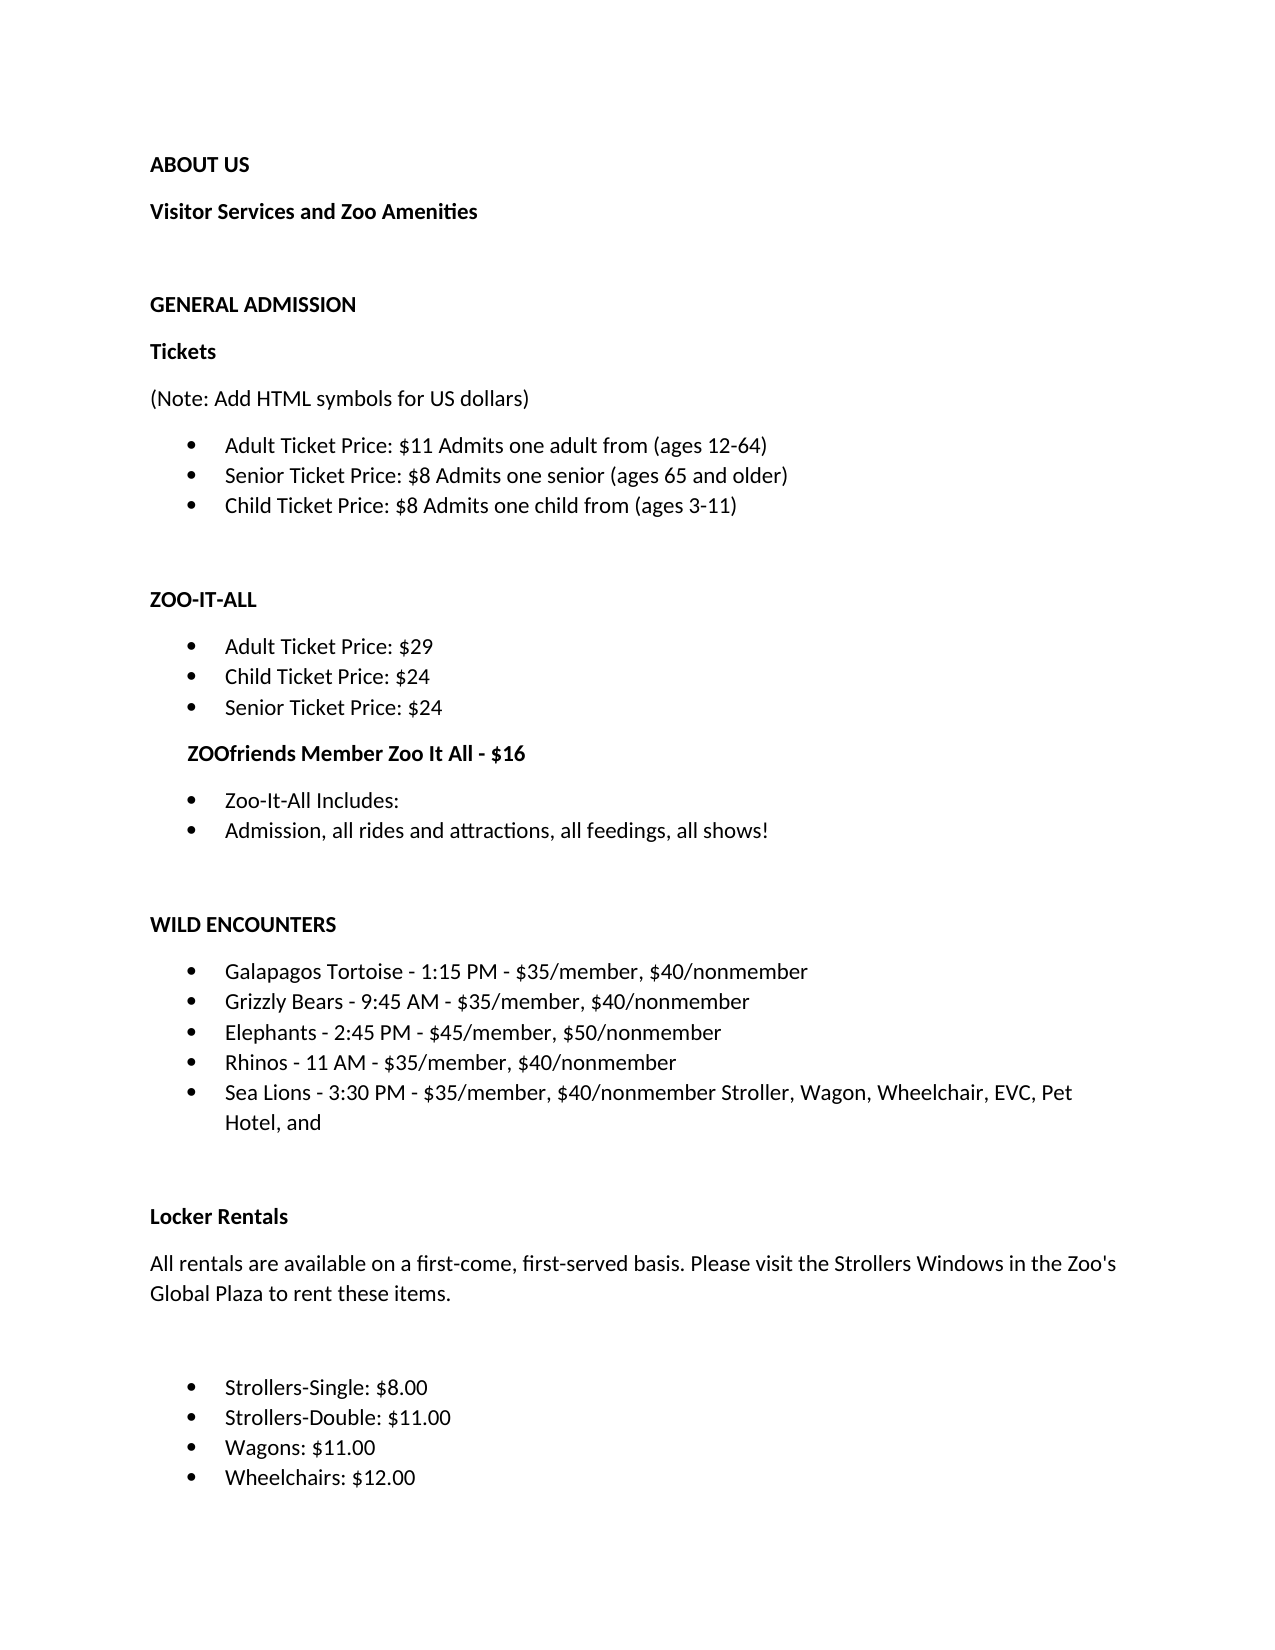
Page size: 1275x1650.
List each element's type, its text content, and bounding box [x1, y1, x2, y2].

text WILD ENCOUNTERS [150, 910, 1125, 938]
text ZOOfriends Member Zoo It All - $16 [187, 739, 1125, 768]
list Senior Ticket Price: $8 Admits one senior (ages 65 and older) [187, 461, 1125, 489]
text Tickets [150, 337, 1125, 366]
list Adult Ticket Price: $29 [187, 632, 1125, 660]
list Wheelchairs: $12.00 [187, 1463, 1125, 1492]
list Rhinos - 11 AM - $35/member, $40/nonmember [187, 1048, 1125, 1076]
text Locker Rentals [150, 1202, 1125, 1230]
list Galapagos Tortoise - 1:15 PM - $35/member, $40/nonmember [187, 957, 1125, 985]
text ABOUT US [150, 150, 1125, 178]
list Zoo-It-All Includes: [187, 786, 1125, 814]
list Adult Ticket Price: $11 Admits one adult from (ages 12-64) [187, 431, 1125, 459]
list Strollers-Single: $8.00 [187, 1373, 1125, 1401]
list Grizzly Bears - 9:45 AM - $35/member, $40/nonmember [187, 987, 1125, 1016]
list Senior Ticket Price: $24 [187, 693, 1125, 721]
text (Note: Add HTML symbols for US dollars) [150, 384, 1125, 412]
list Admission, all rides and attractions, all feedings, all shows! [187, 817, 1125, 845]
list Elephants - 2:45 PM - $45/member, $50/nonmember [187, 1018, 1125, 1046]
text All rentals are available on a first-come, first-served basis. Please visit the Strollers Windows in the Zoo's Global Plaza to rent these items. [150, 1249, 1125, 1307]
list Wagons: $11.00 [187, 1433, 1125, 1461]
list Strollers-Double: $11.00 [187, 1403, 1125, 1431]
text GENERAL ADMISSION [150, 291, 1125, 319]
text ZOO-IT-ALL [150, 585, 1125, 613]
list Child Ticket Price: $8 Admits one child from (ages 3-11) [187, 492, 1125, 520]
list Child Ticket Price: $24 [187, 662, 1125, 691]
text Visitor Services and Zoo Amenities [150, 197, 1125, 225]
list Sea Lions - 3:30 PM - $35/member, $40/nonmember Stroller, Wagon, Wheelchair, EVC, Pet Hotel, and [187, 1078, 1125, 1136]
